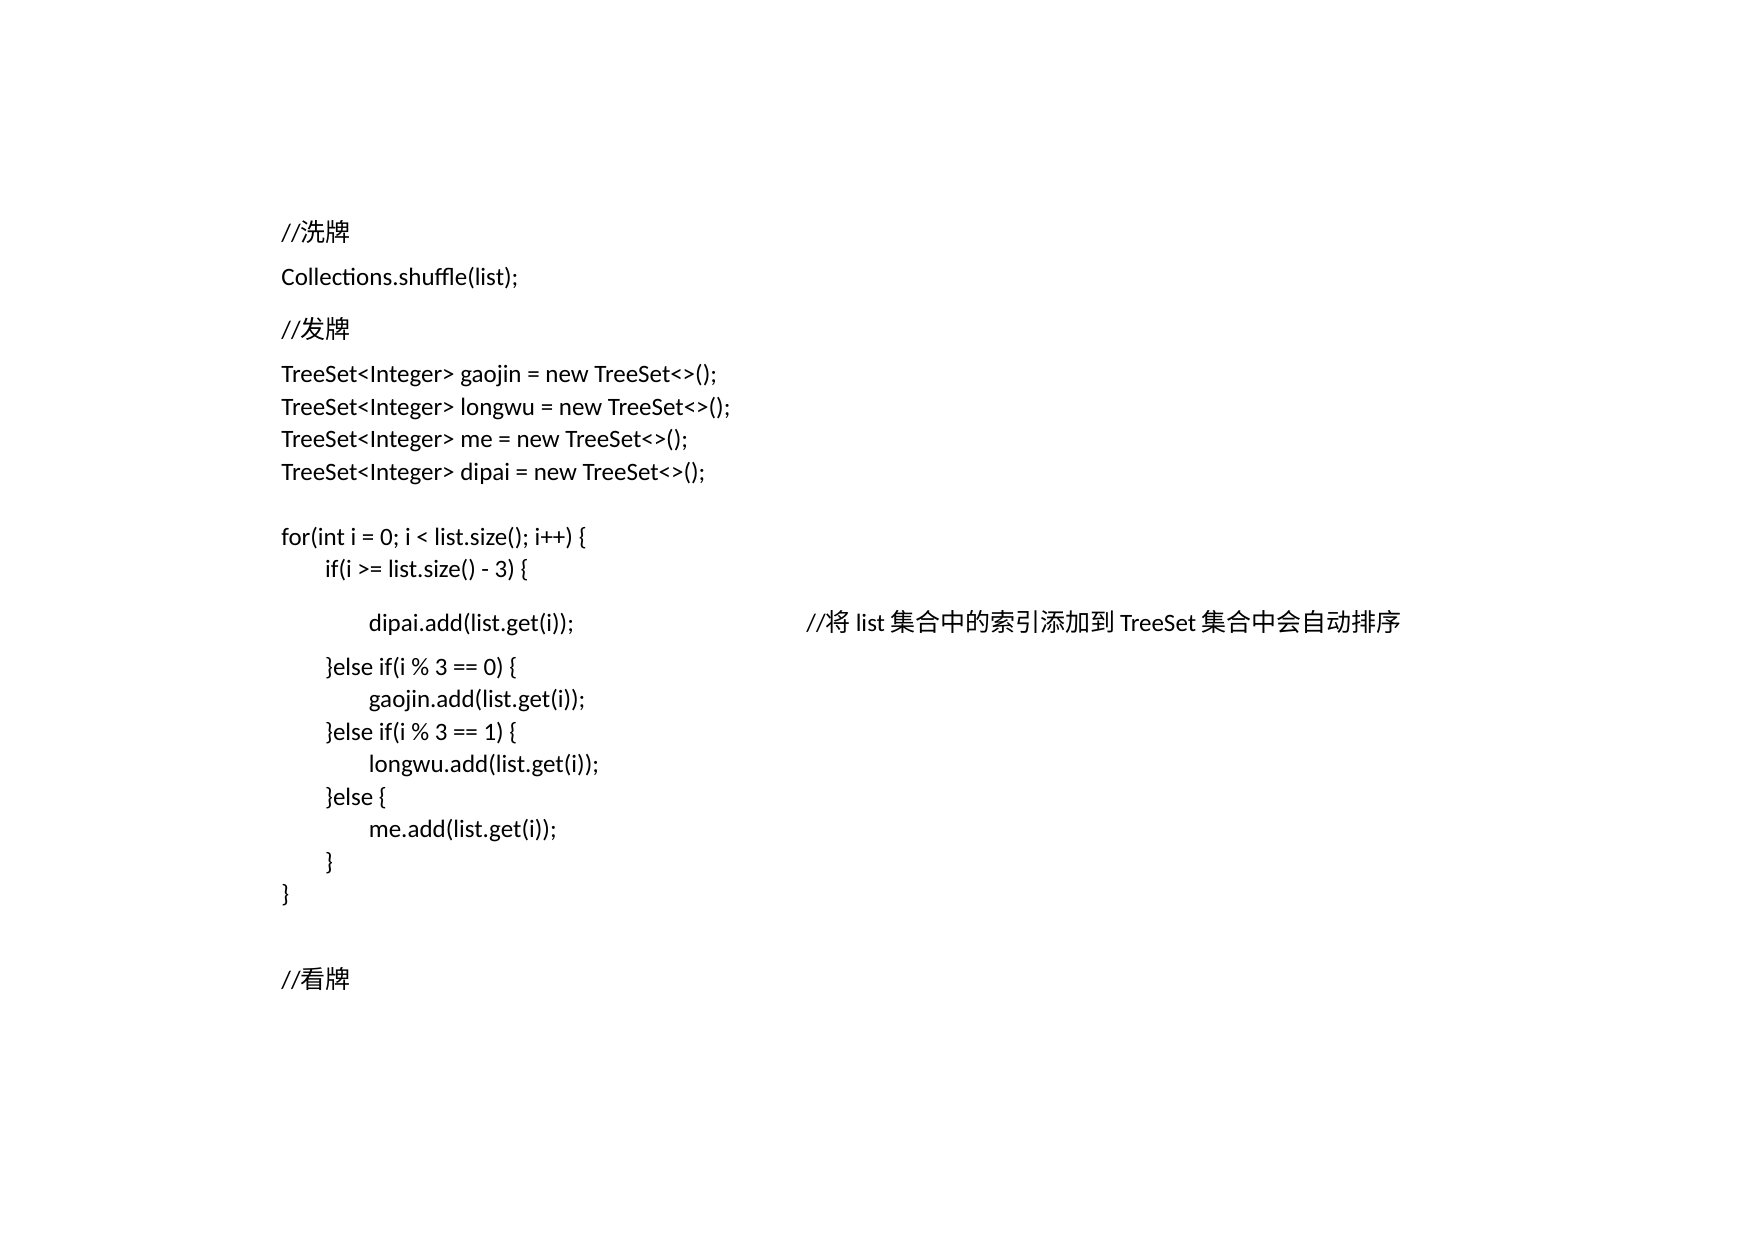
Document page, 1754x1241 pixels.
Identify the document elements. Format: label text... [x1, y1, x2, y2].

text }else if(i % 3 == 0) { [150, 653, 1604, 685]
text longwu.add(list.get(i)); [150, 750, 1604, 783]
text //看牌 [150, 945, 1604, 1010]
text TreeSet<Integer> dipai = new TreeSet<>(); [150, 458, 1604, 490]
text } [150, 880, 1604, 913]
text //发牌 [150, 295, 1604, 360]
text TreeSet<Integer> longwu = new TreeSet<>(); [150, 393, 1604, 425]
text TreeSet<Integer> gaojin = new TreeSet<>(); [150, 360, 1604, 393]
text }else { [150, 783, 1604, 815]
text for(int i = 0; i < list.size(); i++) { [150, 523, 1604, 555]
text me.add(list.get(i)); [150, 815, 1604, 848]
text TreeSet<Integer> me = new TreeSet<>(); [150, 425, 1604, 458]
text } [150, 848, 1604, 880]
text //洗牌 [150, 198, 1604, 263]
text }else if(i % 3 == 1) { [150, 718, 1604, 750]
text dipai.add(list.get(i)); //将list集合中的索引添加到TreeSet集合中会自动排序 [150, 588, 1604, 653]
text Collections.shuffle(list); [150, 263, 1604, 295]
text if(i >= list.size() - 3) { [150, 555, 1604, 588]
text gaojin.add(list.get(i)); [150, 685, 1604, 718]
